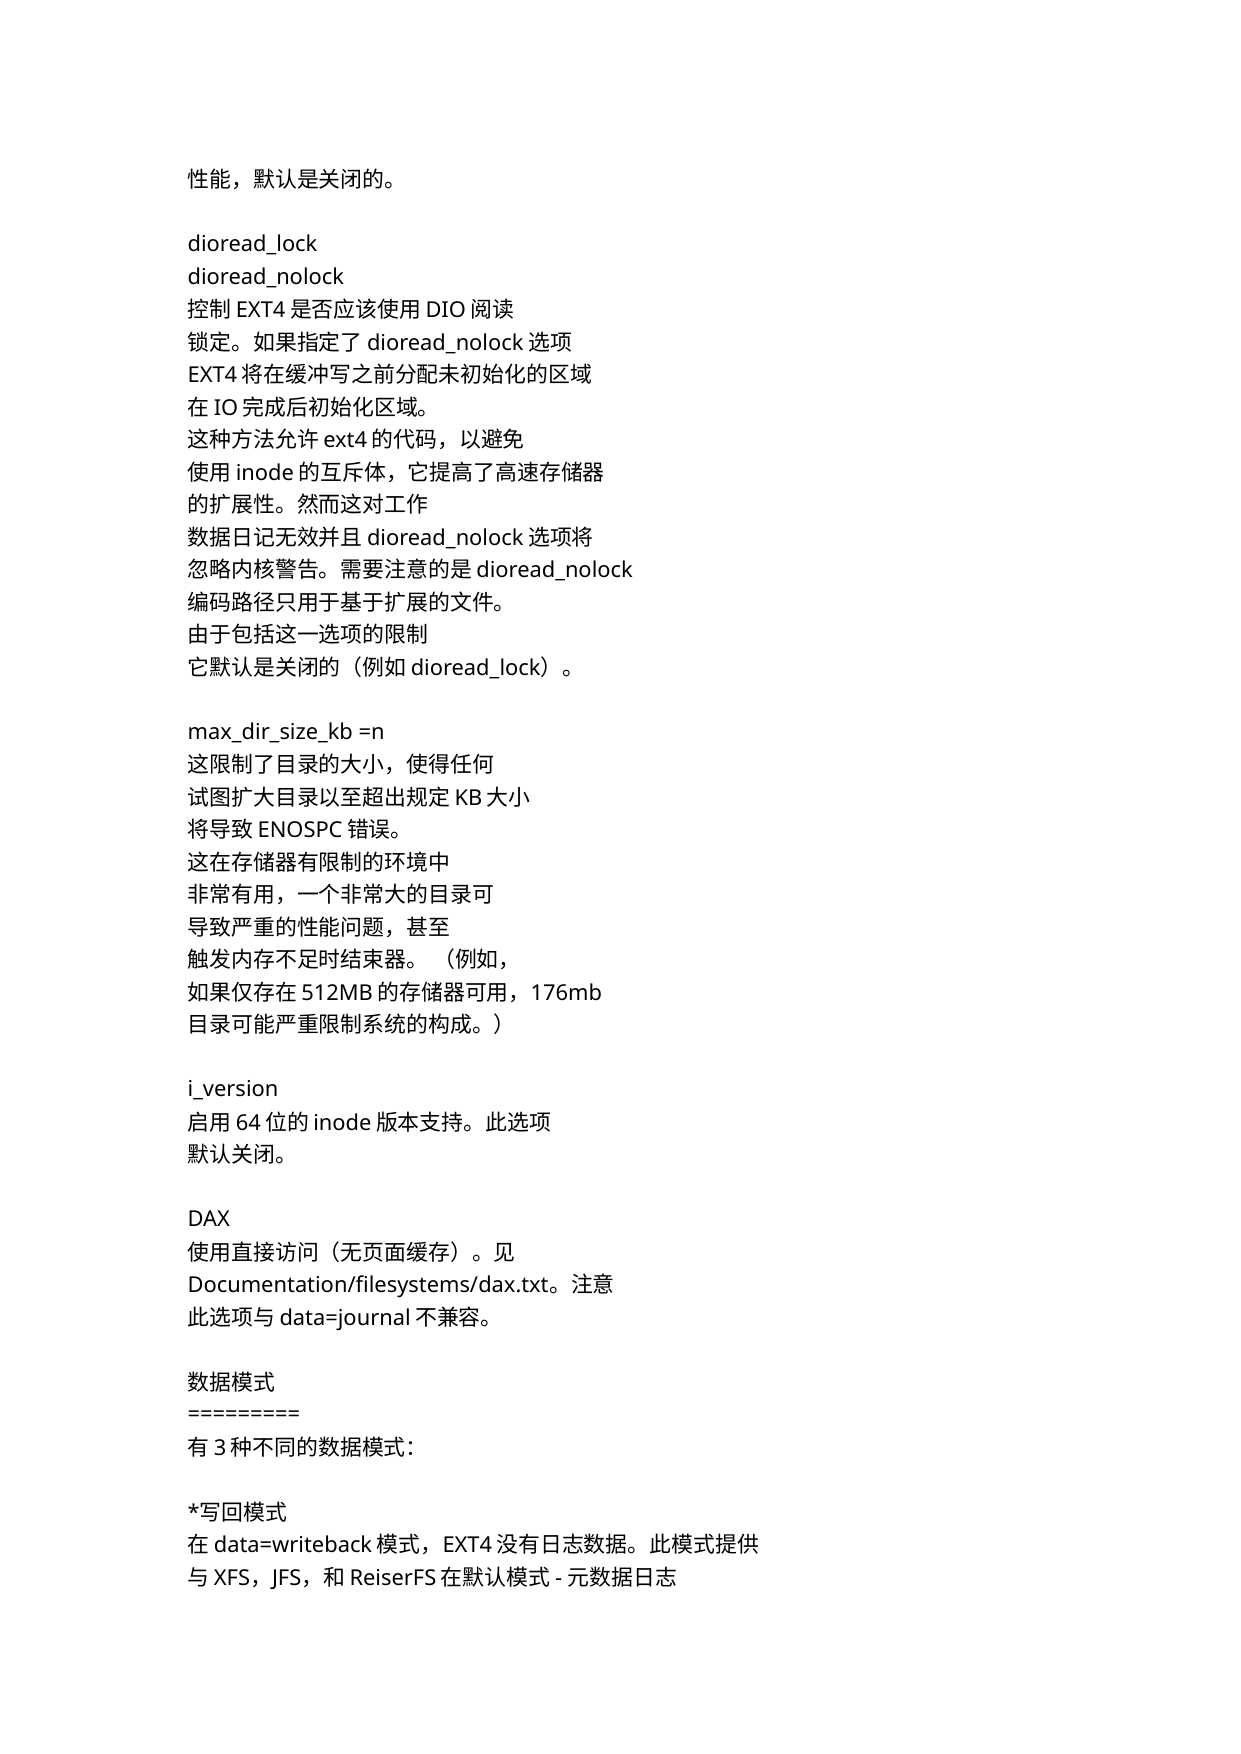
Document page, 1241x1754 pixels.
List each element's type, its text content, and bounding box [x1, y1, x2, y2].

text 使用直接访问（无页面缓存）。见 [187, 1234, 1053, 1267]
text 触发内存不足时结束器。 （例如， [187, 942, 1053, 974]
text 数据模式 [187, 1364, 1053, 1397]
text 这限制了目录的大小，使得任何 [187, 747, 1053, 779]
text *写回模式 [187, 1494, 1053, 1527]
text EXT4将在缓冲写之前分配未初始化的区域 [187, 357, 1053, 389]
text dioread_lock [187, 227, 1053, 259]
text 目录可能严重限制系统的构成。） [187, 1007, 1053, 1039]
text DAX [187, 1202, 1053, 1234]
text 性能，默认是关闭的。 [187, 162, 1053, 194]
text 默认关闭。 [187, 1137, 1053, 1169]
text 有3种不同的数据模式： [187, 1429, 1053, 1462]
text 的扩展性。然而这对工作 [187, 487, 1053, 519]
text 将导致ENOSPC错误。 [187, 812, 1053, 844]
text 由于包括这一选项的限制 [187, 617, 1053, 649]
text 控制EXT4是否应该使用DIO阅读 [187, 292, 1053, 324]
text 它默认是关闭的（例如dioread_lock）。 [187, 649, 1053, 682]
text 在data=writeback模式，EXT4没有日志数据。此模式提供 [187, 1527, 1053, 1559]
text 此选项与data=journal不兼容。 [187, 1299, 1053, 1332]
text 试图扩大目录以至超出规定KB大小 [187, 779, 1053, 812]
text 锁定。如果指定了dioread_nolock选项 [187, 324, 1053, 357]
text 使用inode的互斥体，它提高了高速存储器 [187, 454, 1053, 487]
text ========= [187, 1397, 1053, 1429]
text 与XFS，JFS，和ReiserFS在默认模式 - 元数据日志 [187, 1559, 1053, 1592]
text 导致严重的性能问题，甚至 [187, 909, 1053, 942]
text 数据日记无效并且dioread_nolock选项将 [187, 519, 1053, 552]
text 启用64位的inode版本支持。此选项 [187, 1104, 1053, 1137]
text dioread_nolock [187, 259, 1053, 292]
text 这在存储器有限制的环境中 [187, 844, 1053, 877]
text 在IO完成后初始化区域。 [187, 389, 1053, 422]
text 非常有用，一个非常大的目录可 [187, 877, 1053, 909]
text 如果仅存在512MB的存储器可用，176mb [187, 974, 1053, 1007]
text max_dir_size_kb =n [187, 714, 1053, 747]
text i_version [187, 1072, 1053, 1104]
text 编码路径只用于基于扩展的文件。 [187, 584, 1053, 617]
text 忽略内核警告。需要注意的是dioread_nolock [187, 552, 1053, 584]
text 这种方法允许ext4的代码，以避免 [187, 422, 1053, 454]
text Documentation/filesystems/dax.txt。注意 [187, 1267, 1053, 1299]
